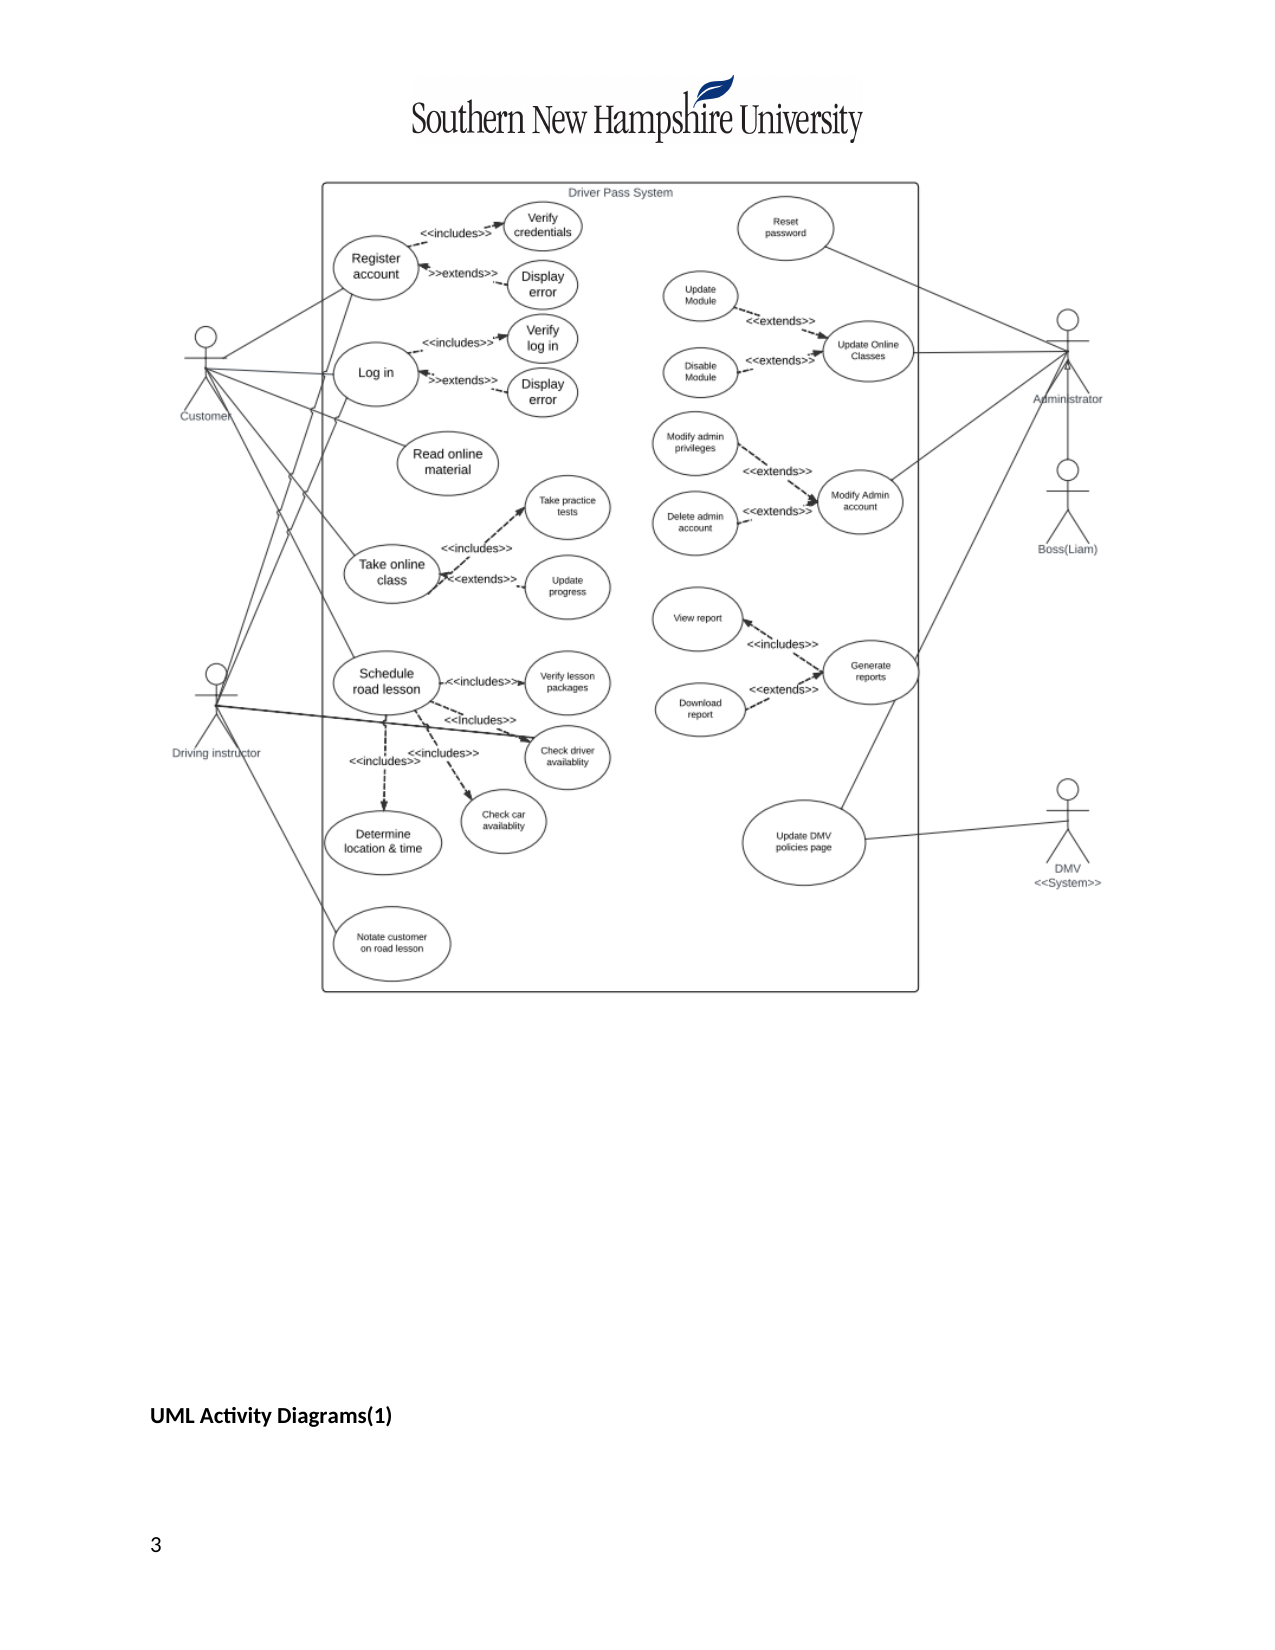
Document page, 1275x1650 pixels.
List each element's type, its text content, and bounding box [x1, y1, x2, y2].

picture [412, 75, 863, 143]
picture [150, 158, 1125, 1009]
subtitle UML Activity Diagrams(1) [150, 1401, 1125, 1429]
